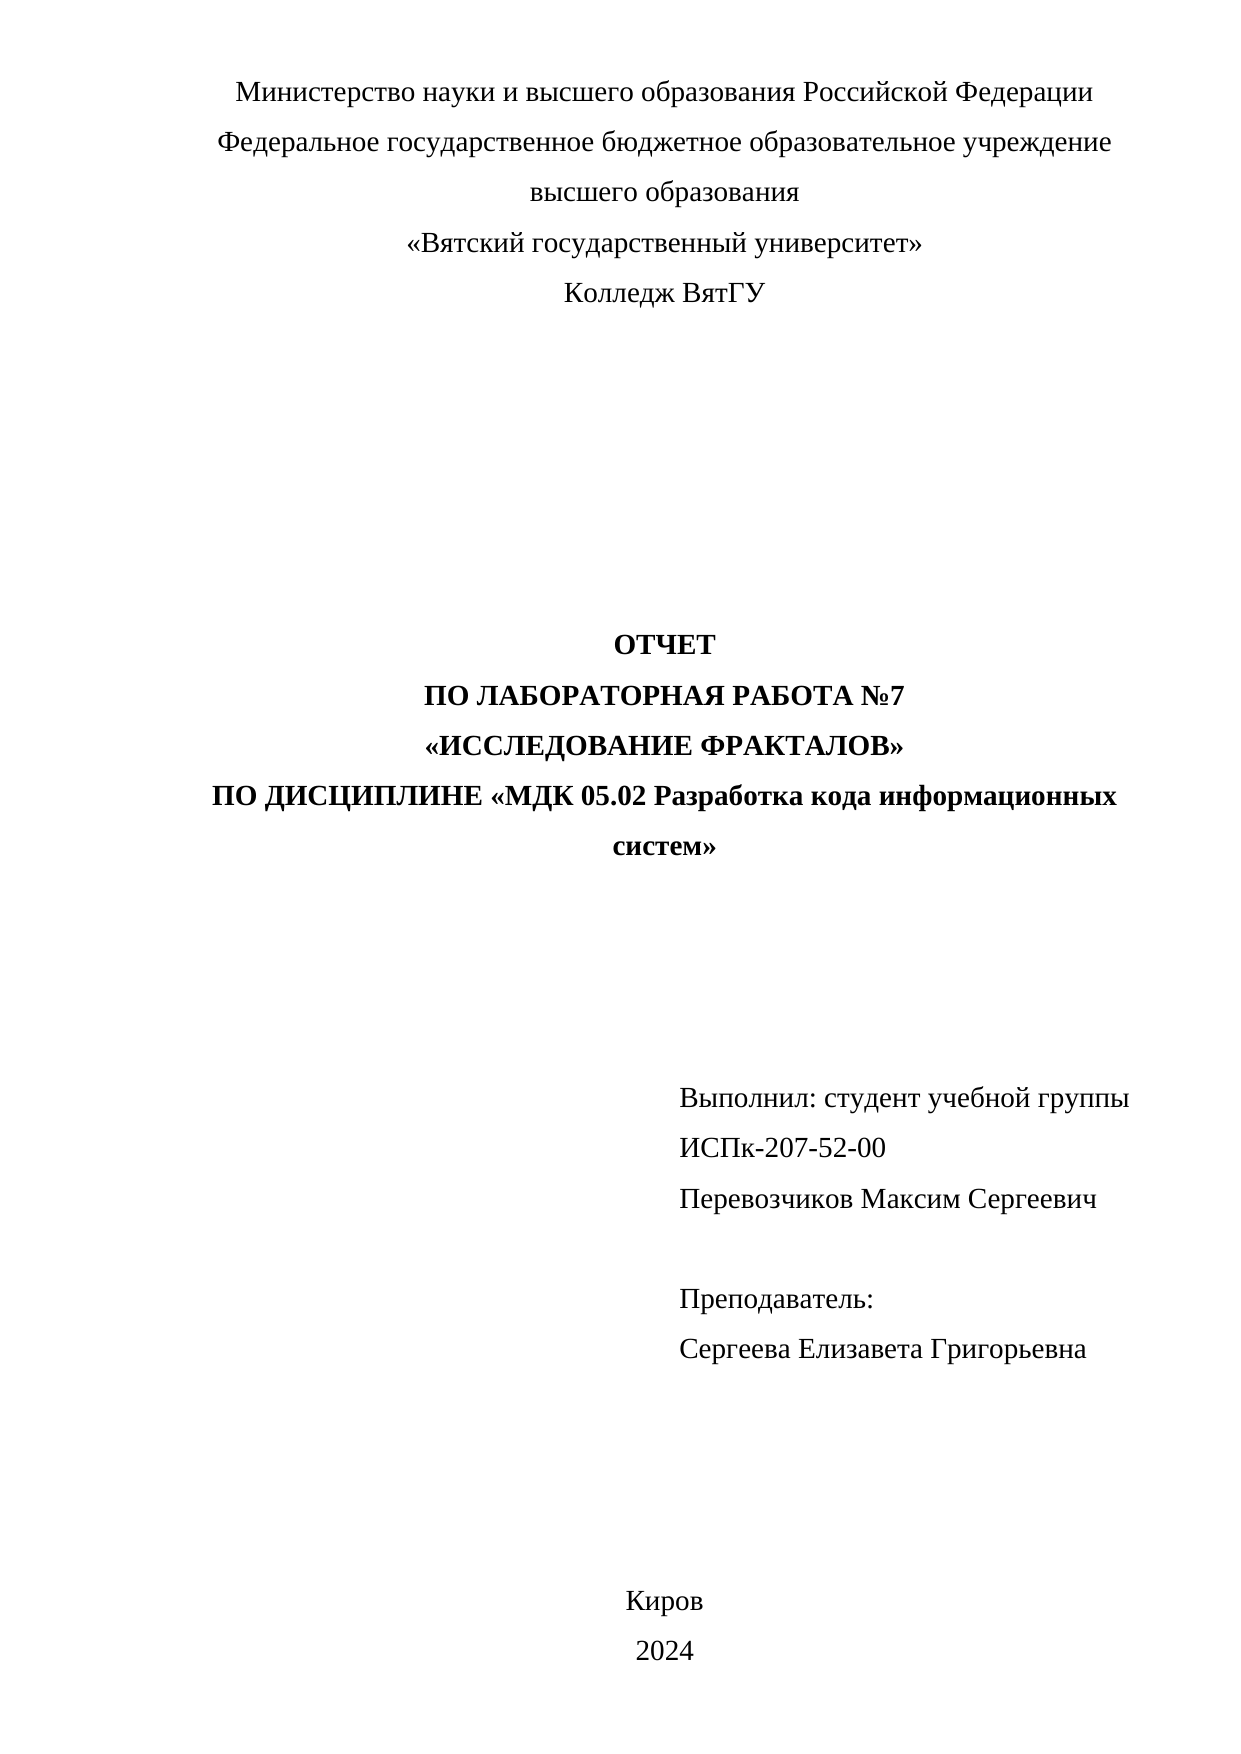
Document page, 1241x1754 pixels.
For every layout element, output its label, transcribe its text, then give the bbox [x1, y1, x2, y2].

text Федеральное государственное бюджетное образовательное учреждение [177, 124, 1152, 158]
text Киров [177, 1583, 1152, 1617]
text Выполнил: студент учебной группы [679, 1080, 1152, 1114]
text ПО ЛАБОРАТОРНАЯ РАБОТА №7 [177, 678, 1152, 711]
text «Вятский государственный университет» [177, 225, 1152, 258]
text ПО ДИСЦИПЛИНЕ «МДК 05.02 Разработка кода информационных систем» [177, 778, 1152, 862]
text Преподаватель: [679, 1281, 1152, 1315]
text «ИССЛЕДОВАНИЕ ФРАКТАЛОВ» [177, 728, 1152, 761]
text ОТЧЕТ [177, 627, 1152, 661]
text Колледж ВятГУ [177, 275, 1152, 309]
text Сергеева Елизавета Григорьевна [679, 1332, 1152, 1365]
text высшего образования [177, 174, 1152, 208]
text Министерство науки и высшего образования Российской Федерации [177, 74, 1152, 107]
text ИСПк-207-52-00 [679, 1130, 1152, 1164]
text 2024 [177, 1633, 1152, 1667]
text Перевозчиков Максим Сергеевич [679, 1181, 1152, 1214]
